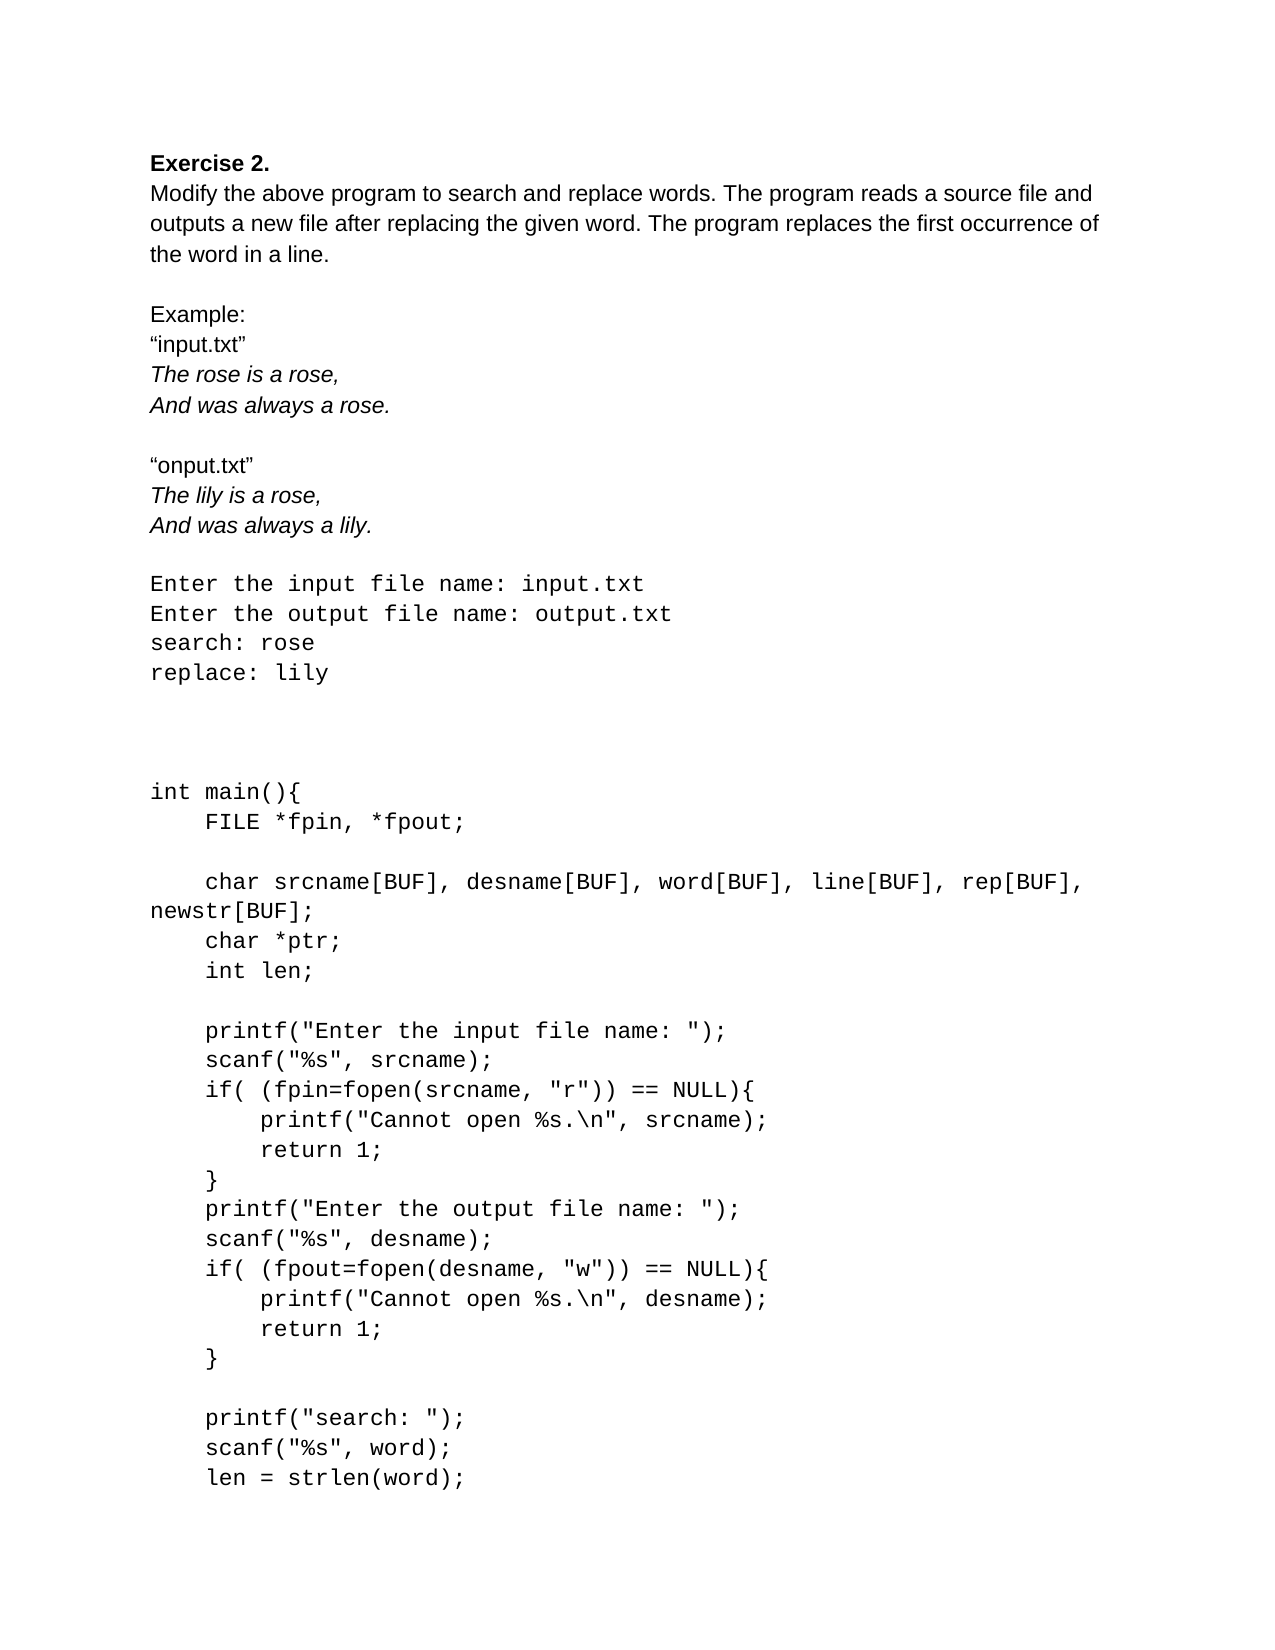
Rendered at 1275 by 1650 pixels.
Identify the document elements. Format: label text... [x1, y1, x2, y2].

text Example: [150, 301, 1125, 327]
text And was always a rose. [150, 392, 1125, 418]
text search: rose [150, 632, 1125, 658]
text scanf("%s", desname); [150, 1227, 1125, 1253]
text } [150, 1347, 1125, 1373]
text printf("Enter the input file name: "); [150, 1019, 1125, 1045]
text printf("Cannot open %s.\n", desname); [150, 1287, 1125, 1313]
text Enter the input file name: input.txt [150, 572, 1125, 598]
text printf("Enter the output file name: "); [150, 1198, 1125, 1224]
text char srcname[BUF], desname[BUF], word[BUF], line[BUF], rep[BUF], newstr[BUF]; [150, 870, 1125, 926]
text } [150, 1168, 1125, 1194]
text int main(){ [150, 781, 1125, 807]
text if( (fpin=fopen(srcname, "r")) == NULL){ [150, 1078, 1125, 1104]
text char *ptr; [150, 929, 1125, 956]
text “input.txt” [150, 331, 1125, 358]
text return 1; [150, 1317, 1125, 1343]
text The rose is a rose, [150, 361, 1125, 388]
text if( (fpout=fopen(desname, "w")) == NULL){ [150, 1257, 1125, 1283]
text printf("search: "); [150, 1406, 1125, 1432]
text Enter the output file name: output.txt [150, 602, 1125, 628]
text And was always a lily. [150, 512, 1125, 538]
text “onput.txt” [150, 452, 1125, 478]
text Modify the above program to search and replace words. The program reads a source file and outputs a new file after replacing the given word. The program replaces the first occurrence of the word in a line. [150, 180, 1125, 267]
text FILE *fpin, *fpout; [150, 810, 1125, 836]
text int len; [150, 959, 1125, 985]
text Exercise 2. [150, 150, 1125, 176]
text printf("Cannot open %s.\n", srcname); [150, 1108, 1125, 1134]
text scanf("%s", srcname); [150, 1049, 1125, 1075]
text The lily is a rose, [150, 482, 1125, 508]
text replace: lily [150, 661, 1125, 687]
text len = strlen(word); [150, 1466, 1125, 1492]
text return 1; [150, 1138, 1125, 1164]
text scanf("%s", word); [150, 1436, 1125, 1462]
